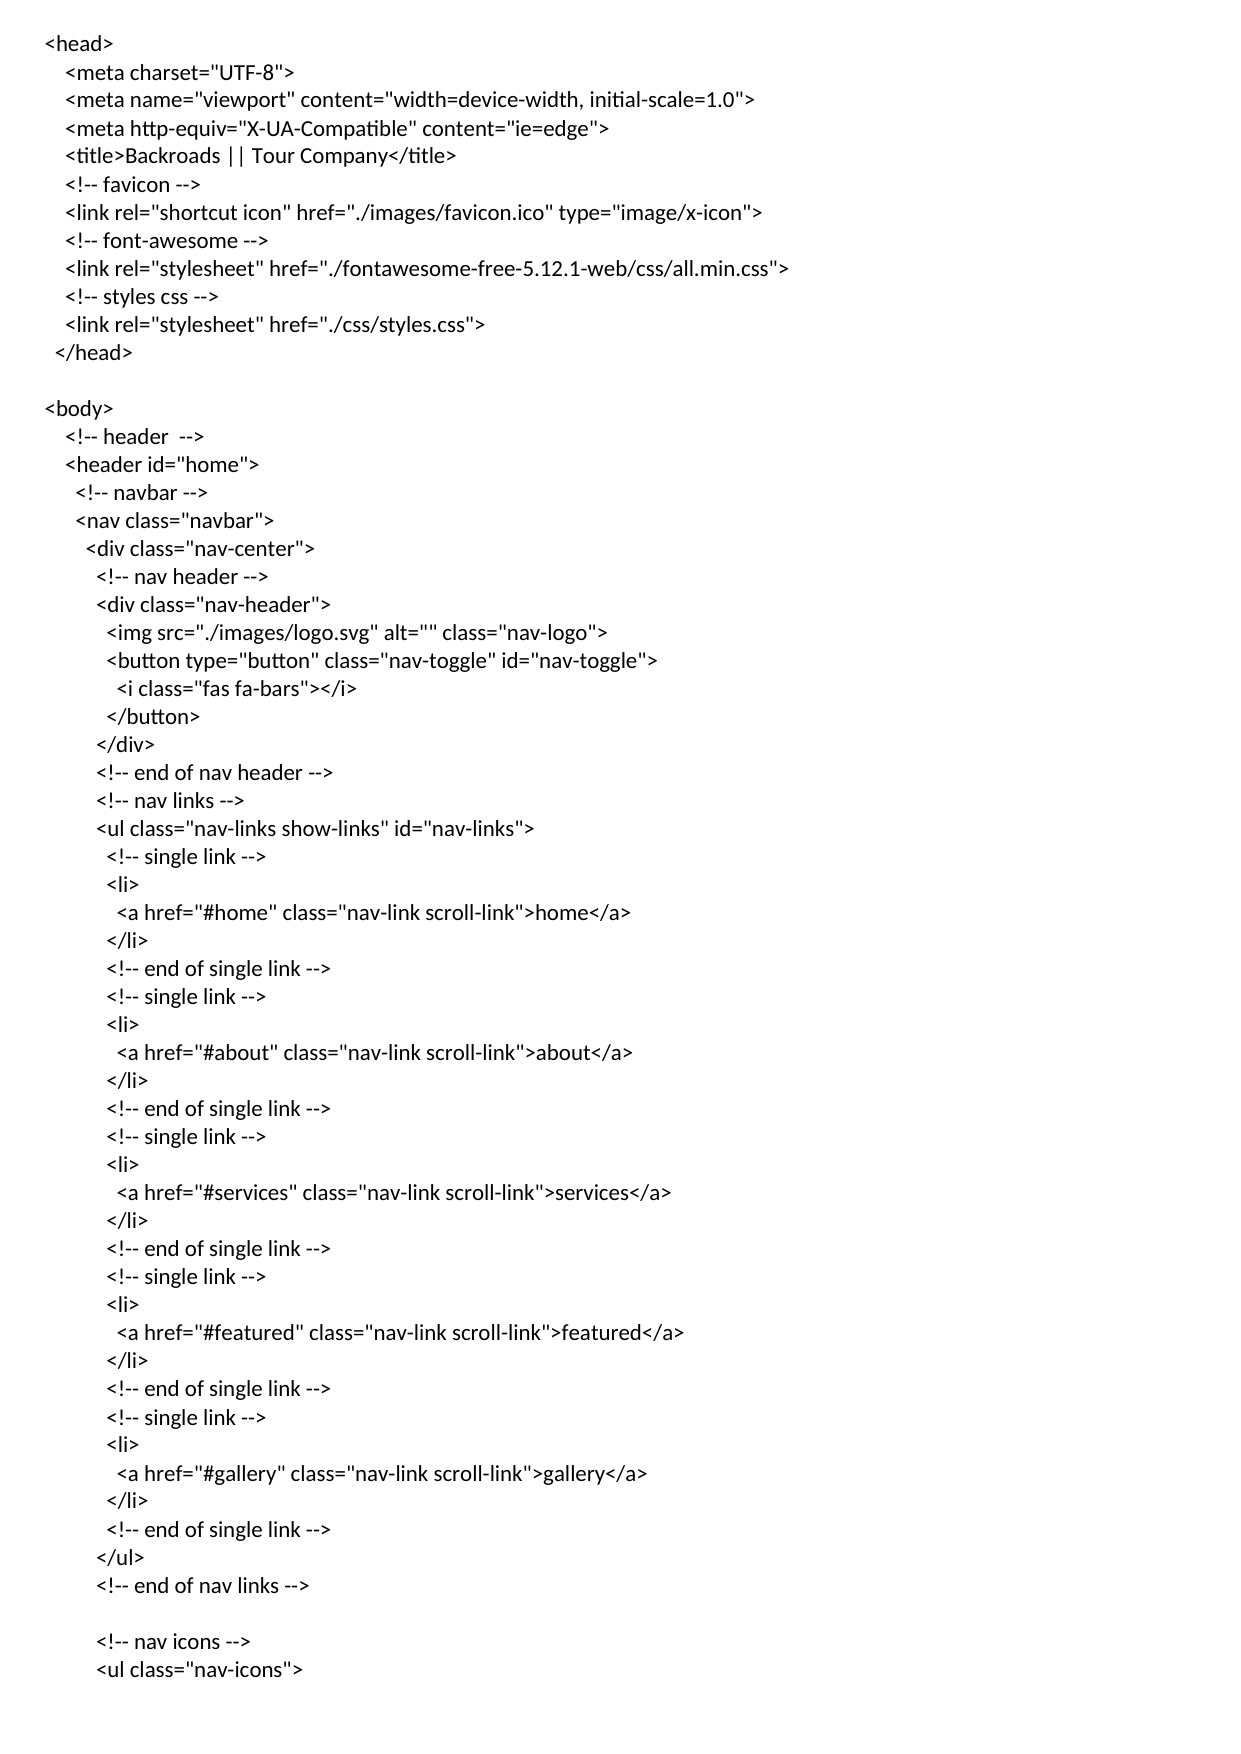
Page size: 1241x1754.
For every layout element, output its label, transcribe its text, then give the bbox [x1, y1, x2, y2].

text <!-- single link --> [44, 1262, 1196, 1291]
text </ul> [44, 1543, 1196, 1571]
text <a href="#gallery" class="nav-link scroll-link">gallery</a> [44, 1459, 1196, 1487]
text <button type="button" class="nav-toggle" id="nav-toggle"> [44, 646, 1196, 674]
text <a href="#featured" class="nav-link scroll-link">featured</a> [44, 1318, 1196, 1347]
text <div class="nav-center"> [44, 534, 1196, 562]
text <!-- single link --> [44, 1403, 1196, 1431]
text <nav class="navbar"> [44, 506, 1196, 534]
text <!-- end of single link --> [44, 1374, 1196, 1403]
text <!-- end of single link --> [44, 1234, 1196, 1262]
text <head> [44, 29, 1196, 58]
text <li> [44, 1431, 1196, 1459]
text <!-- nav header --> [44, 562, 1196, 590]
text <!-- end of single link --> [44, 1094, 1196, 1122]
text <title>Backroads || Tour Company</title> [44, 142, 1196, 170]
text <img src="./images/logo.svg" alt="" class="nav-logo"> [44, 618, 1196, 646]
text </div> [44, 730, 1196, 758]
text <!-- font-awesome --> [44, 226, 1196, 254]
text </li> [44, 1347, 1196, 1374]
text <!-- favicon --> [44, 170, 1196, 198]
text </li> [44, 1487, 1196, 1515]
text </head> [44, 338, 1196, 366]
text <!-- end of single link --> [44, 954, 1196, 982]
text <meta name="viewport" content="width=device-width, initial-scale=1.0"> [44, 86, 1196, 114]
text <header id="home"> [44, 450, 1196, 478]
text <li> [44, 1010, 1196, 1038]
text </li> [44, 1066, 1196, 1094]
text <!-- end of single link --> [44, 1515, 1196, 1543]
text <ul class="nav-icons"> [44, 1655, 1196, 1683]
text <!-- end of nav header --> [44, 758, 1196, 786]
text <li> [44, 1150, 1196, 1178]
text <a href="#home" class="nav-link scroll-link">home</a> [44, 898, 1196, 926]
text <!-- nav links --> [44, 786, 1196, 814]
text <!-- single link --> [44, 982, 1196, 1010]
text <link rel="stylesheet" href="./css/styles.css"> [44, 310, 1196, 338]
text <!-- nav icons --> [44, 1627, 1196, 1655]
text <ul class="nav-links show-links" id="nav-links"> [44, 814, 1196, 842]
text <!-- end of nav links --> [44, 1571, 1196, 1599]
text <meta http-equiv="X-UA-Compatible" content="ie=edge"> [44, 114, 1196, 142]
text <body> [44, 394, 1196, 422]
text <!-- navbar --> [44, 478, 1196, 506]
text <!-- styles css --> [44, 282, 1196, 310]
text </button> [44, 702, 1196, 730]
text <a href="#services" class="nav-link scroll-link">services</a> [44, 1178, 1196, 1206]
text <a href="#about" class="nav-link scroll-link">about</a> [44, 1038, 1196, 1066]
text <link rel="shortcut icon" href="./images/favicon.ico" type="image/x-icon"> [44, 198, 1196, 226]
text <li> [44, 870, 1196, 898]
text <li> [44, 1291, 1196, 1318]
text <!-- header --> [44, 422, 1196, 450]
text <!-- single link --> [44, 842, 1196, 870]
text </li> [44, 1206, 1196, 1234]
text <i class="fas fa-bars"></i> [44, 674, 1196, 702]
text <link rel="stylesheet" href="./fontawesome-free-5.12.1-web/css/all.min.css"> [44, 254, 1196, 282]
text <div class="nav-header"> [44, 590, 1196, 618]
text <meta charset="UTF-8"> [44, 58, 1196, 86]
text </li> [44, 926, 1196, 954]
text <!-- single link --> [44, 1122, 1196, 1150]
